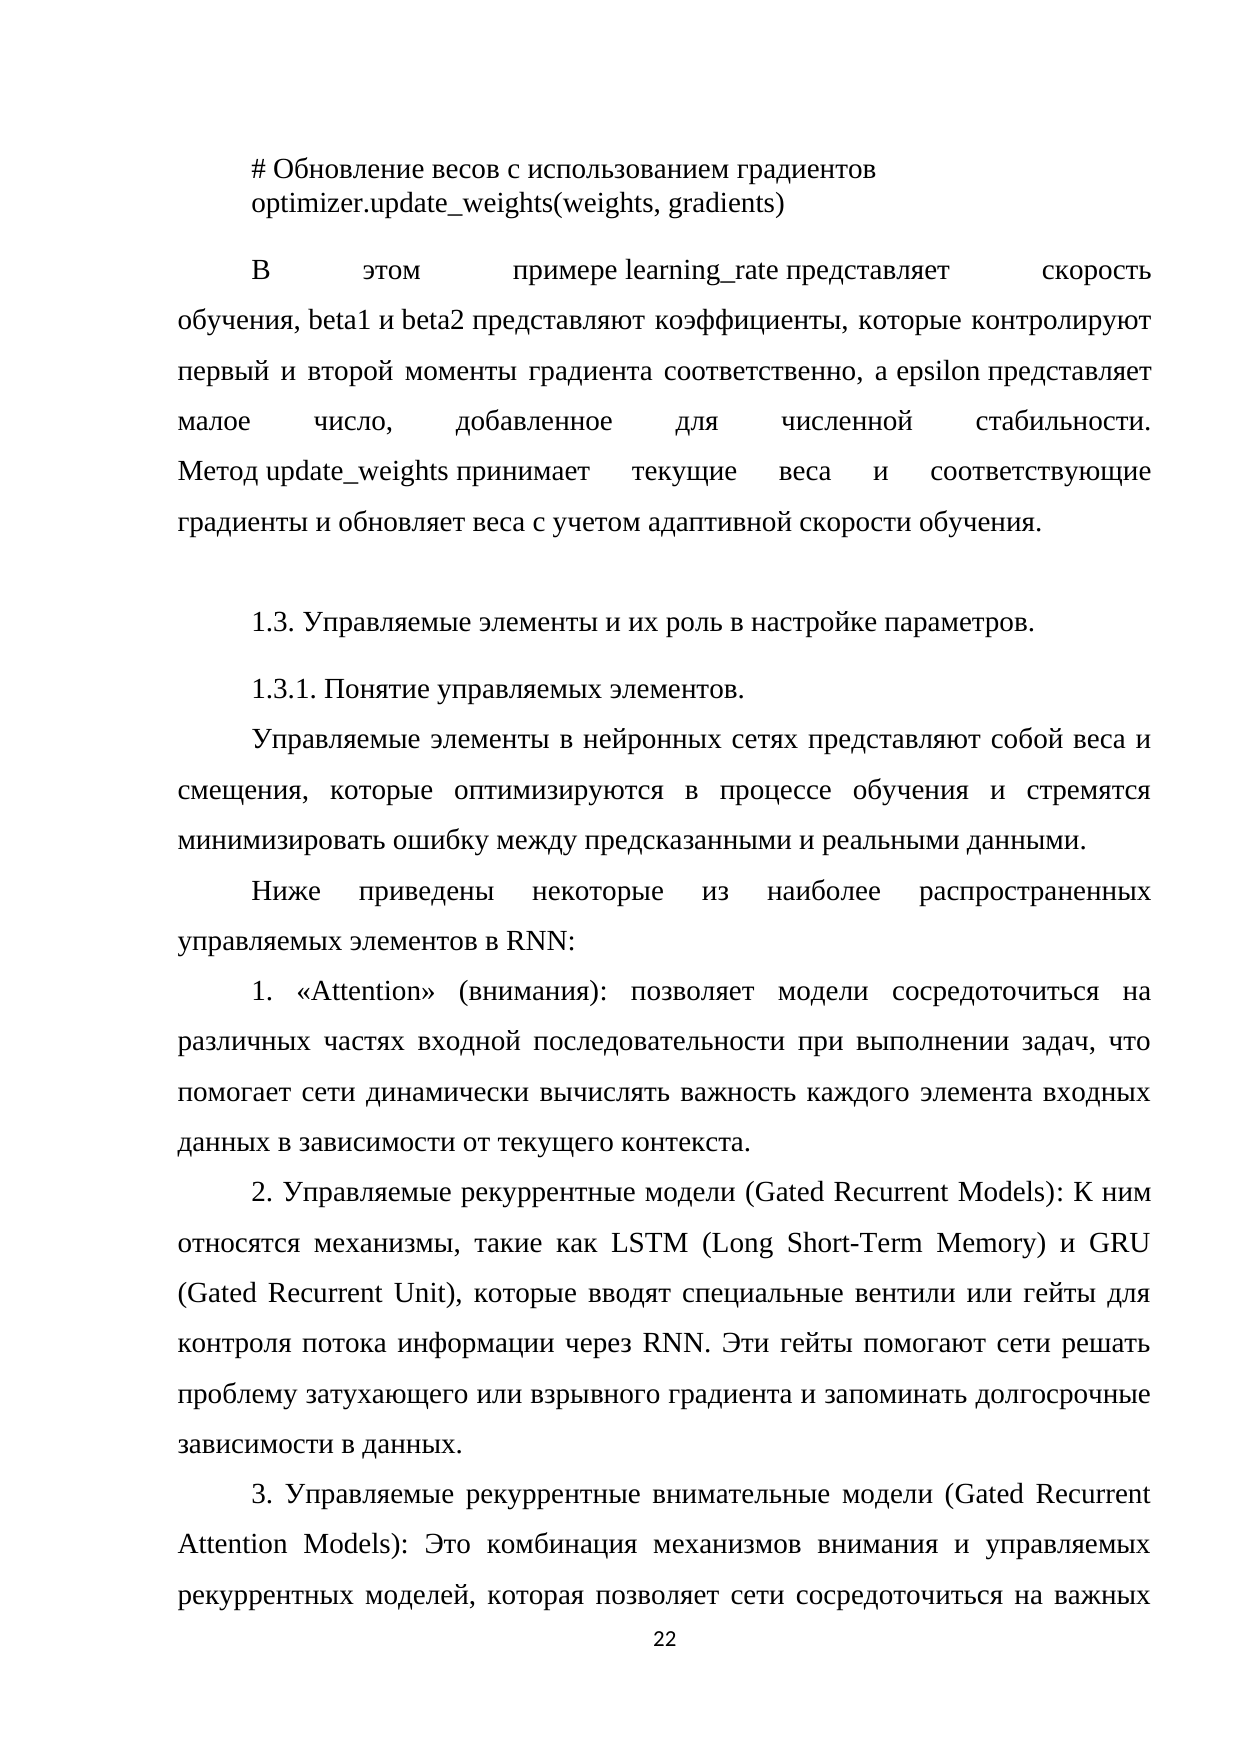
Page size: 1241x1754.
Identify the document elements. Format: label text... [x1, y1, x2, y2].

text В этом примере learning_rate представляет скорость обучения, beta1 и beta2 представляют коэффициенты, которые контролируют первый и второй моменты градиента соответственно, а epsilon представляет малое число, добавленное для численной стабильности. Метод update_weights принимает текущие веса и соответствующие градиенты и обновляет веса с учетом адаптивной скорости обучения. [177, 252, 1152, 537]
text 1.3. Управляемые элементы и их роль в настройке параметров. [177, 604, 1152, 638]
text # Обновление весов с использованием градиентов [177, 152, 1152, 185]
text Ниже приведены некоторые из наиболее распространенных управляемых элементов в RNN: [177, 873, 1152, 956]
text optimizer.update_weights(weights, gradients) [177, 185, 1152, 219]
text Управляемые элементы в нейронных сетях представляют собой веса и смещения, которые оптимизируются в процессе обучения и стремятся минимизировать ошибку между предсказанными и реальными данными. [177, 722, 1152, 856]
text 1.3.1. Понятие управляемых элементов. [177, 671, 1152, 705]
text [177, 1476, 1152, 1611]
text 2. Управляемые рекуррентные модели (Gated Recurrent Models): К ним относятся механизмы, такие как LSTM (Long Short-Term Memory) и GRU (Gated Recurrent Unit), которые вводят специальные вентили или гейты для контроля потока информации через RNN. Эти гейты помогают сети решать проблему затухающего или взрывного градиента и запоминать долгосрочные зависимости в данных. [177, 1174, 1152, 1459]
text 1. «Attention» (внимания): позволяет модели сосредоточиться на различных частях входной последовательности при выполнении задач, что помогает сети динамически вычислять важность каждого элемента входных данных в зависимости от текущего контекста. [177, 973, 1152, 1158]
